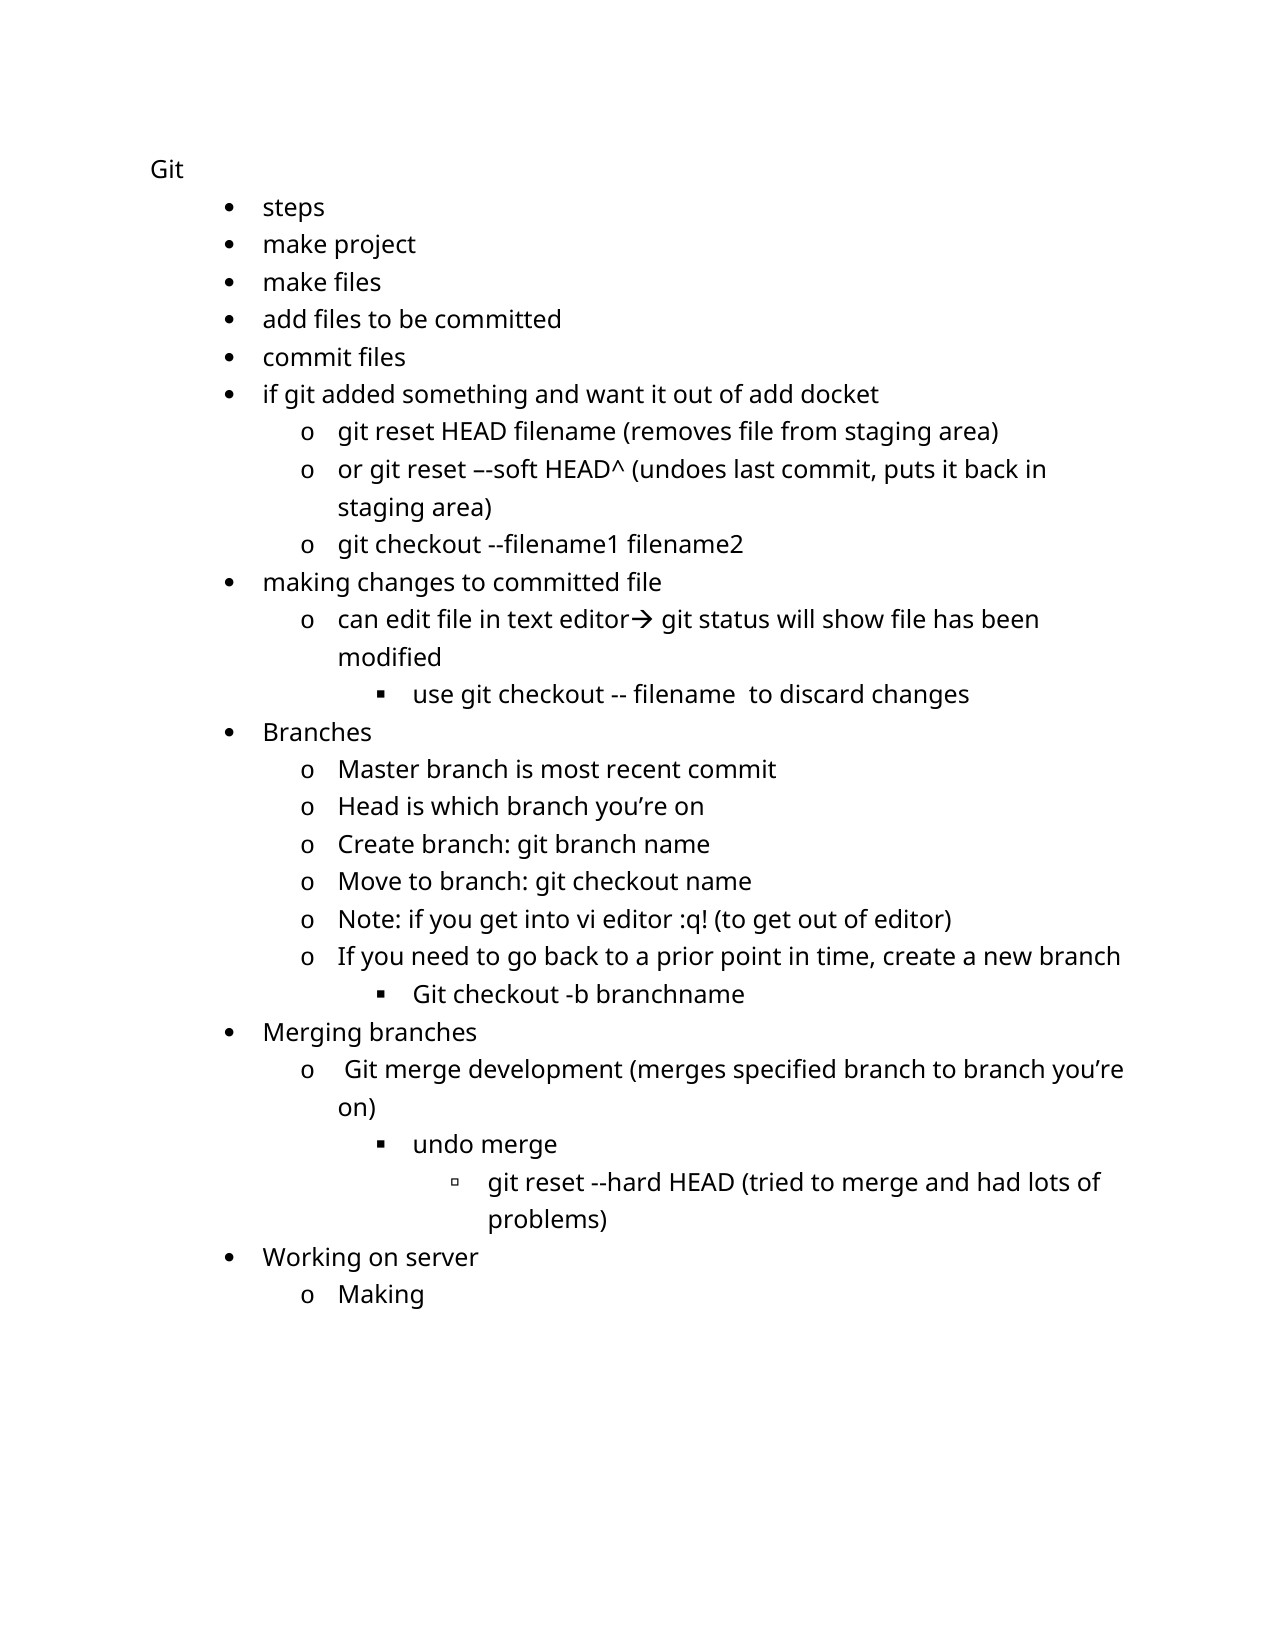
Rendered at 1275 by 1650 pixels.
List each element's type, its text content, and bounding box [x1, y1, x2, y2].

text Merging branches [225, 1012, 1125, 1050]
text Note: if you get into vi editor :q! (to get out of editor) [300, 900, 1125, 937]
text Head is which branch you’re on [300, 787, 1125, 825]
list Git [150, 150, 1125, 187]
text or git reset –-soft HEAD^ (undoes last commit, puts it back in staging area) [300, 450, 1125, 525]
text use git checkout -- filename to discard changes [375, 675, 1125, 712]
text Git merge development (merges specified branch to branch you’re on) [300, 1050, 1125, 1125]
text make project [225, 225, 1125, 262]
text can edit file in text editor git status will show file has been modified [300, 600, 1125, 675]
text Create branch: git branch name [300, 825, 1125, 862]
text Branches [225, 712, 1125, 750]
text Working on server [225, 1237, 1125, 1275]
text steps [225, 187, 1125, 225]
text git reset --hard HEAD (tried to merge and had lots of problems) [450, 1162, 1125, 1237]
text undo merge [375, 1125, 1125, 1162]
text If you need to go back to a prior point in time, create a new branch [300, 937, 1125, 975]
text git reset HEAD filename (removes file from staging area) [300, 412, 1125, 450]
text make files [225, 262, 1125, 300]
text if git added something and want it out of add docket [225, 375, 1125, 412]
text git checkout --filename1 filename2 [300, 525, 1125, 562]
text Git checkout -b branchname [375, 975, 1125, 1012]
text add files to be committed [225, 300, 1125, 337]
text Master branch is most recent commit [300, 750, 1125, 787]
text Making [300, 1275, 1125, 1312]
text making changes to committed file [225, 562, 1125, 600]
text Move to branch: git checkout name [300, 862, 1125, 900]
text commit files [225, 337, 1125, 375]
